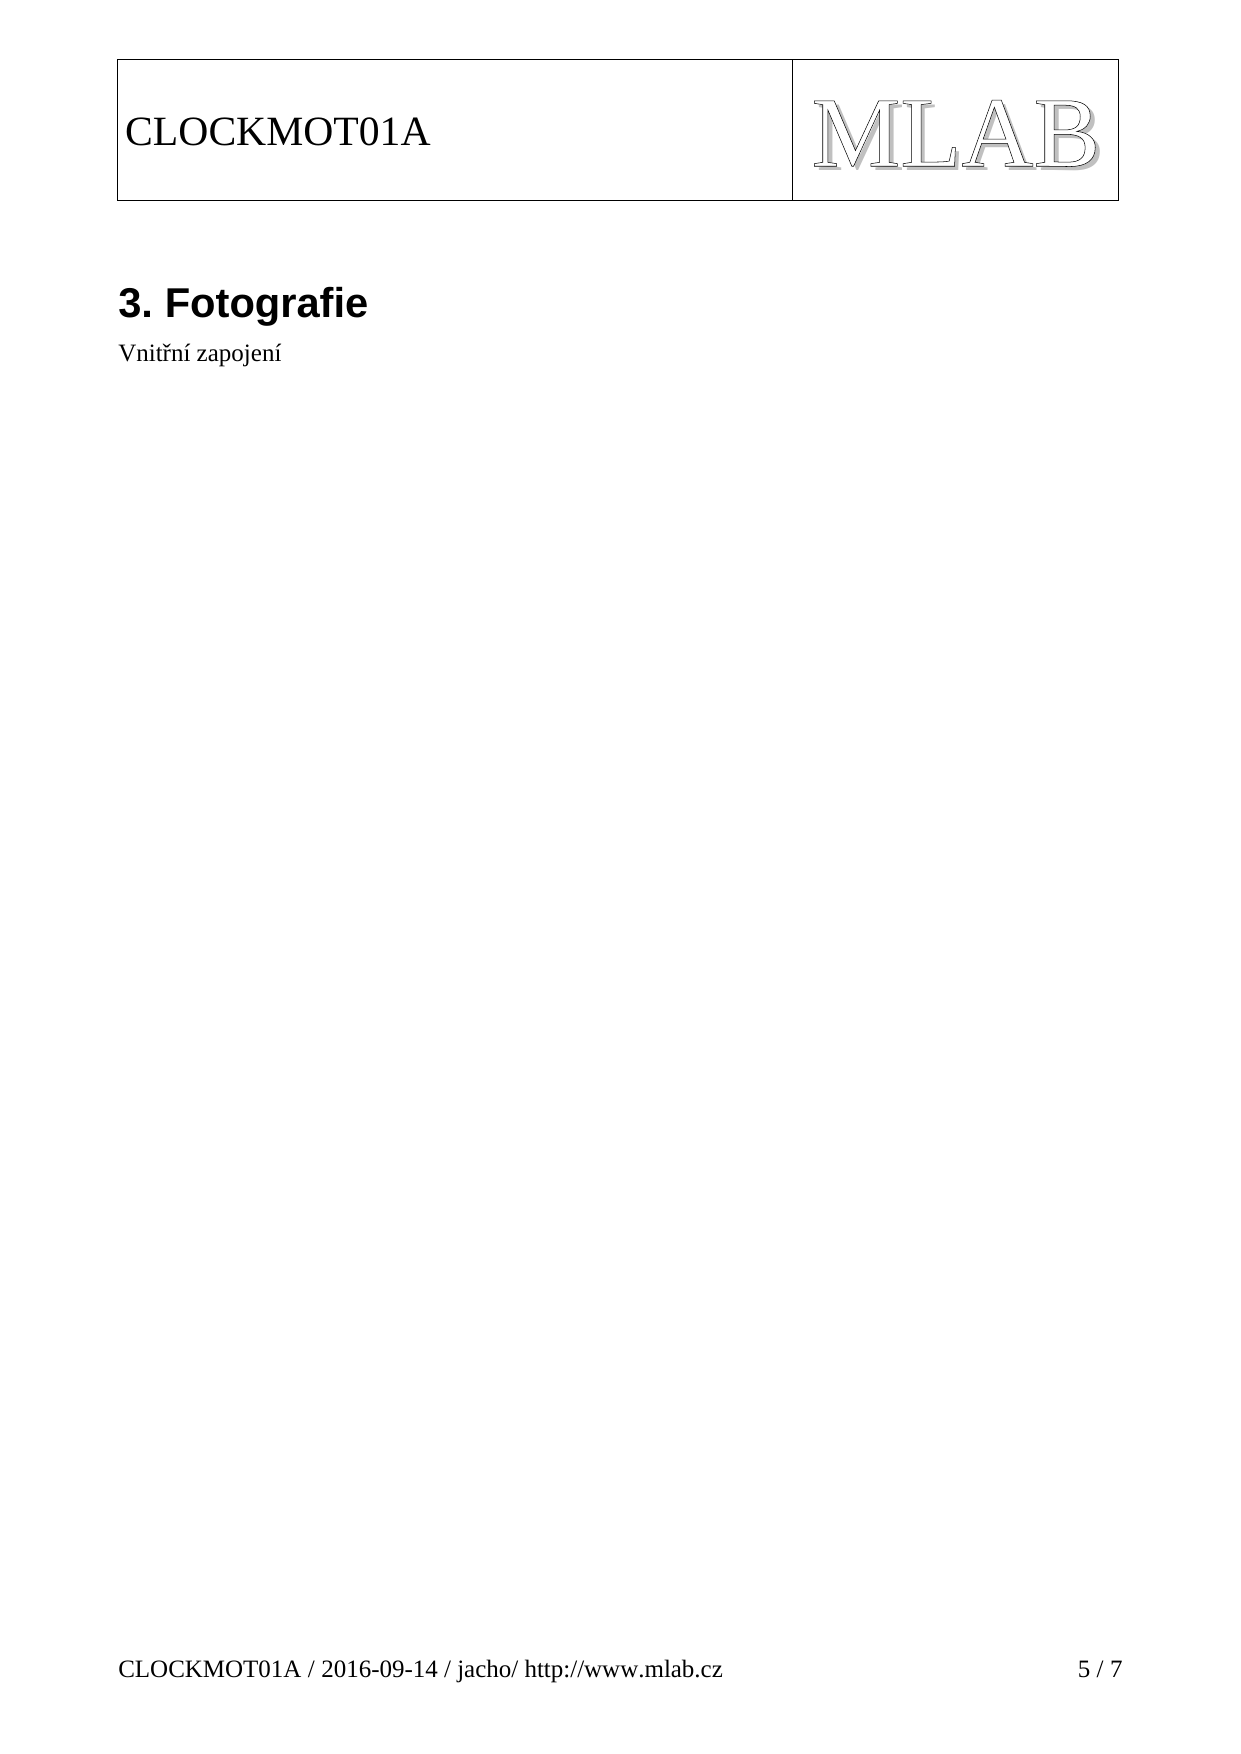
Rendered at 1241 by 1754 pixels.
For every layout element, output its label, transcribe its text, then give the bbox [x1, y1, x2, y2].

text Vnitřní zapojení [118, 338, 1122, 367]
subtitle Fotografie [118, 278, 1122, 326]
